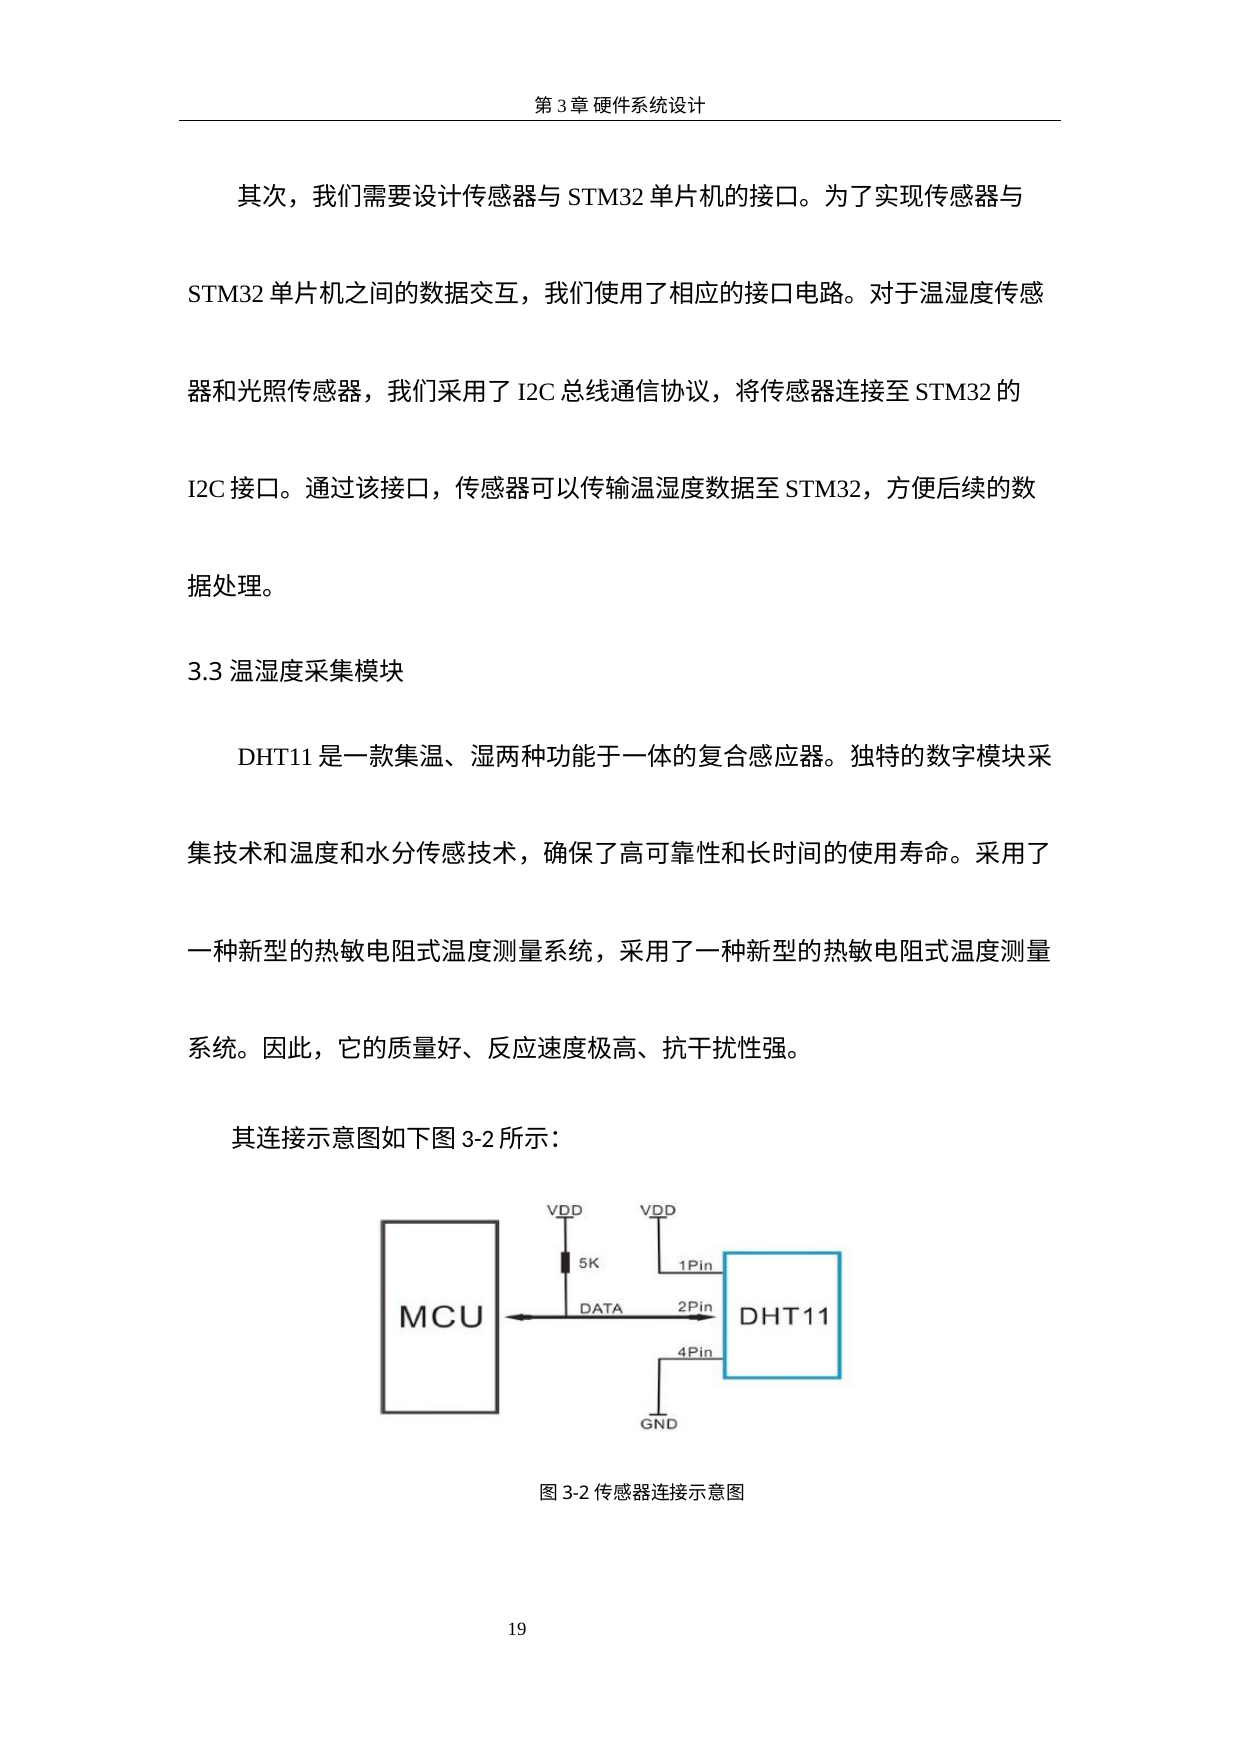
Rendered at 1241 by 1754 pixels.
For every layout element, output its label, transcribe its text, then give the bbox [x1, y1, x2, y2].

text DHT11是一款集温、湿两种功能于一体的复合感应器。独特的数字模块采集技术和温度和水分传感技术，确保了高可靠性和长时间的使用寿命。采用了一种新型的热敏电阻式温度测量系统，采用了一种新型的热敏电阻式温度测量系统。因此，它的质量好、反应速度极高、抗干扰性强。 [187, 722, 1053, 1079]
picture [360, 1193, 925, 1436]
text 其次，我们需要设计传感器与STM32单片机的接口。为了实现传感器与STM32单片机之间的数据交互，我们使用了相应的接口电路。对于温湿度传感器和光照传感器，我们采用了I2C总线通信协议，将传感器连接至STM32的I2C接口。通过该接口，传感器可以传输温湿度数据至STM32，方便后续的数据处理。 [187, 162, 1053, 617]
text 3.3 温湿度采集模块 [187, 651, 1053, 688]
text 其连接示意图如下图3-2所示： [187, 1104, 1053, 1169]
text 图3-2 传感器连接示意图 [187, 1475, 1053, 1508]
